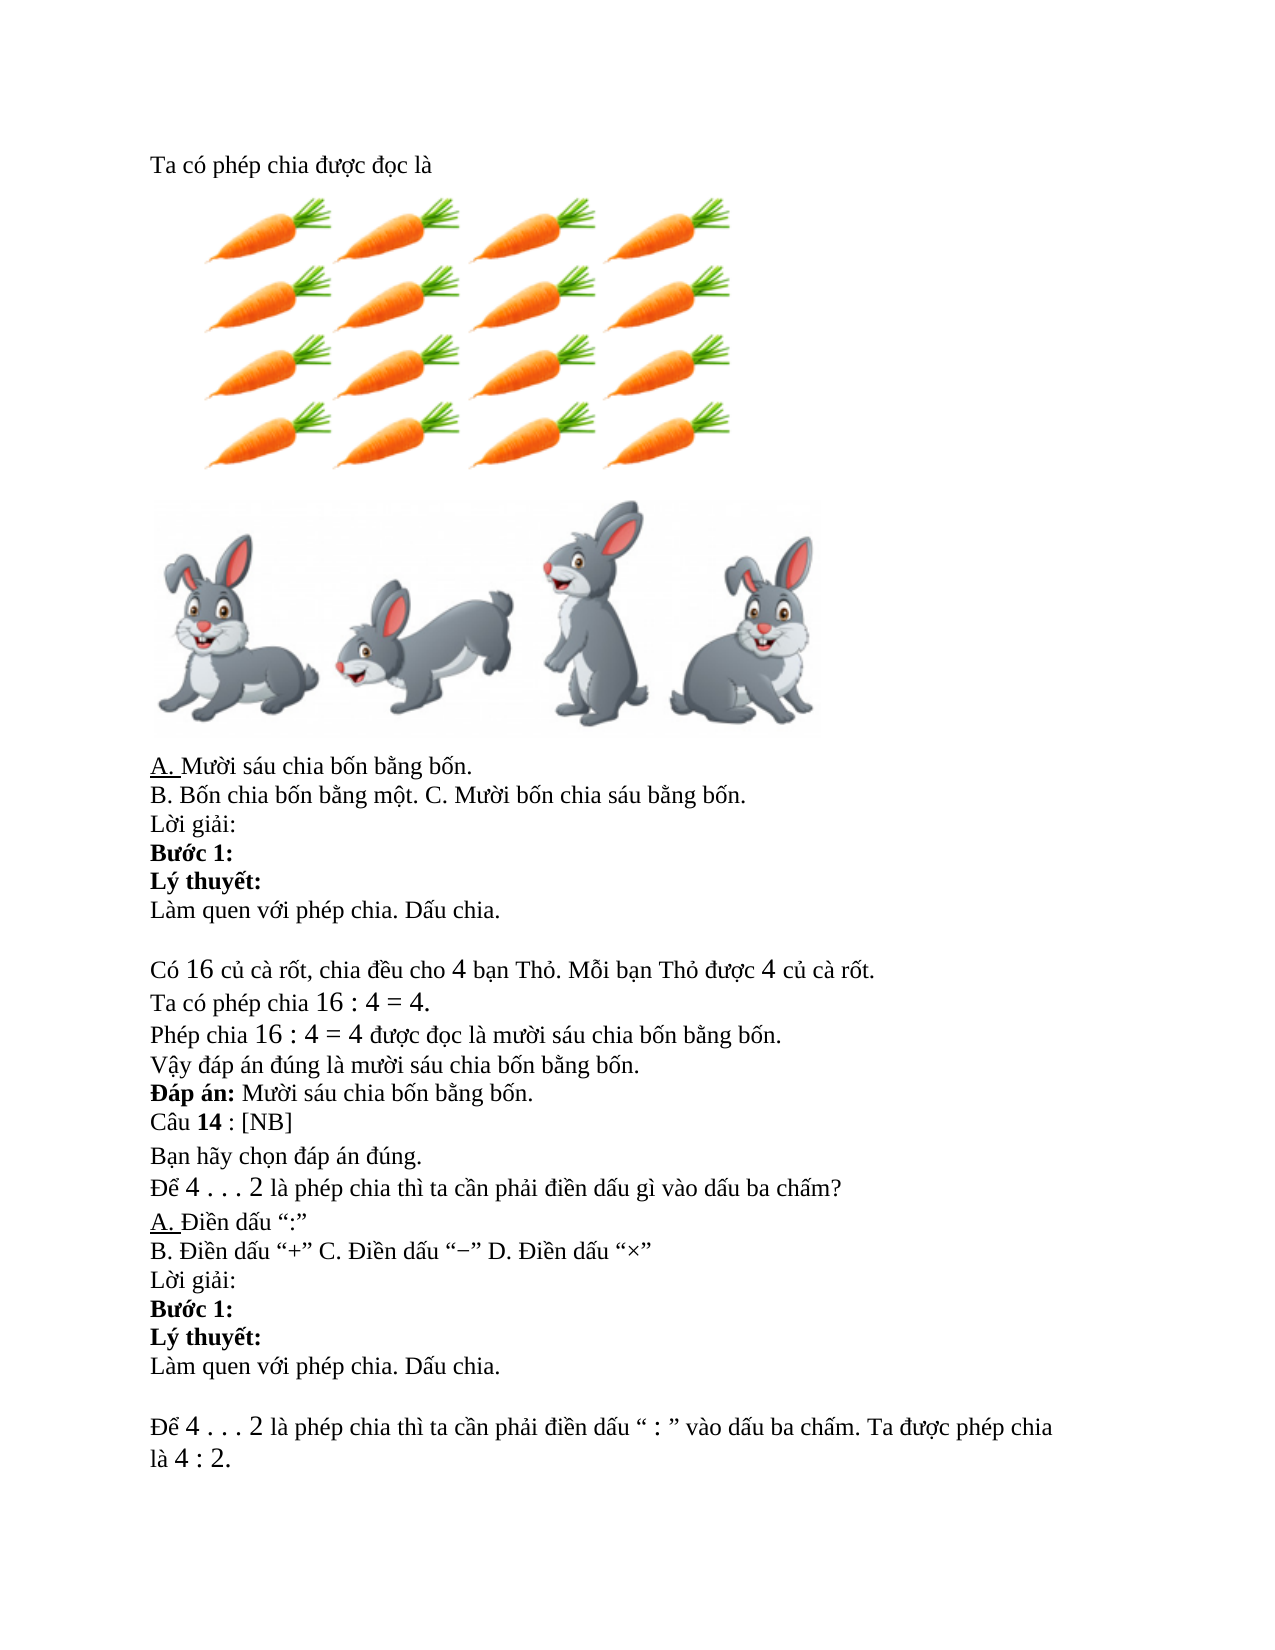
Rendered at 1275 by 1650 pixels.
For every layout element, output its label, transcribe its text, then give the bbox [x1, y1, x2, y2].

text Bước 1: [150, 1294, 1125, 1322]
text Lý thuyết: Làm quen với phép chia. Dấu chia. Có 16 củ cà rốt, chia đều cho 4 bạn Thỏ. Mỗi bạn Thỏ được 4 củ cà rốt. Ta có phép chia 16 : 4 = 4. Phép chia 16 : 4 = 4 được đọc là mười sáu chia bốn bằng bốn. Vậy đáp án đúng là mười sáu chia bốn bằng bốn. Đáp án: Mười sáu chia bốn bằng bốn. [150, 866, 1125, 1107]
text A. Điền dấu “:” [150, 1207, 1125, 1236]
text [150, 1322, 1125, 1473]
text Bạn hãy chọn đáp án đúng. Để 4 . . . 2 là phép chia thì ta cần phải điền dấu gì vào dấu ba chấm? [150, 1141, 1125, 1202]
text A. Mười sáu chia bốn bằng bốn. [150, 751, 1125, 780]
text Câu 14 : [NB] [150, 1107, 1125, 1136]
text B. Điền dấu “+” C. Điền dấu “−” D. Điền dấu “×” [150, 1236, 1125, 1265]
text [150, 150, 1125, 746]
text B. Bốn chia bốn bằng một. C. Mười bốn chia sáu bằng bốn. [150, 780, 1125, 809]
text Bước 1: [150, 838, 1125, 866]
text Lời giải: [150, 809, 1125, 838]
text Lời giải: [150, 1265, 1125, 1294]
picture [150, 178, 822, 747]
